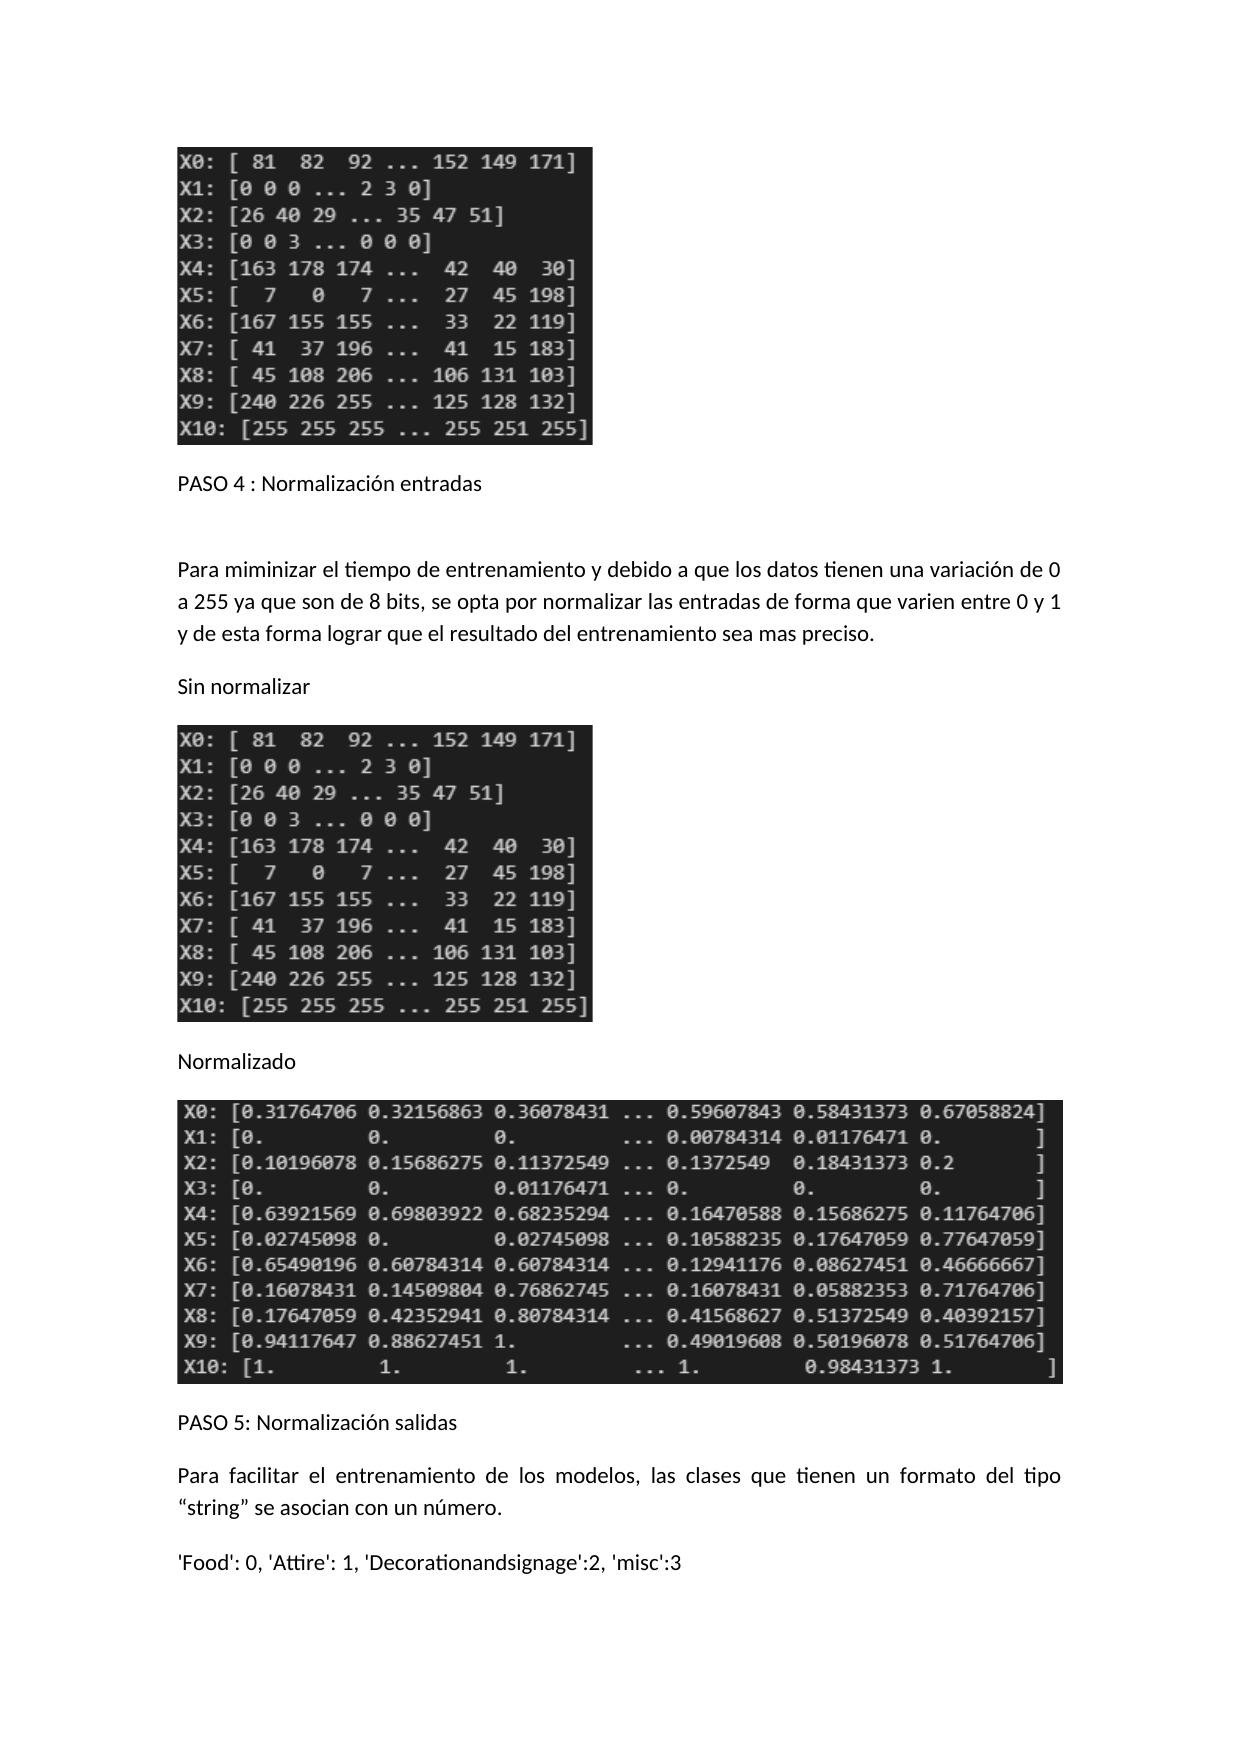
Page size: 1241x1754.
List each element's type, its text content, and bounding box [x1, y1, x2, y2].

text PASO 4 : Normalización entradas [177, 469, 1063, 497]
text Normalizado [177, 1047, 1063, 1075]
text 'Food': 0, 'Attire': 1, 'Decorationandsignage':2, 'misc':3 [177, 1547, 1063, 1576]
text PASO 5: Normalización salidas [177, 1408, 1063, 1436]
picture [177, 725, 593, 1022]
text Para miminizar el tiempo de entrenamiento y debido a que los datos tienen una variación de 0 a 255 ya que son de 8 bits, se opta por normalizar las entradas de forma que varien entre 0 y 1 y de esta forma lograr que el resultado del entrenamiento sea mas preciso. [177, 555, 1063, 647]
text Para facilitar el entrenamiento de los modelos, las clases que tienen un formato del tipo “string” se asocian con un número. [177, 1461, 1063, 1522]
picture [177, 1100, 1063, 1384]
text Sin normalizar [177, 672, 1063, 700]
picture [177, 147, 593, 445]
